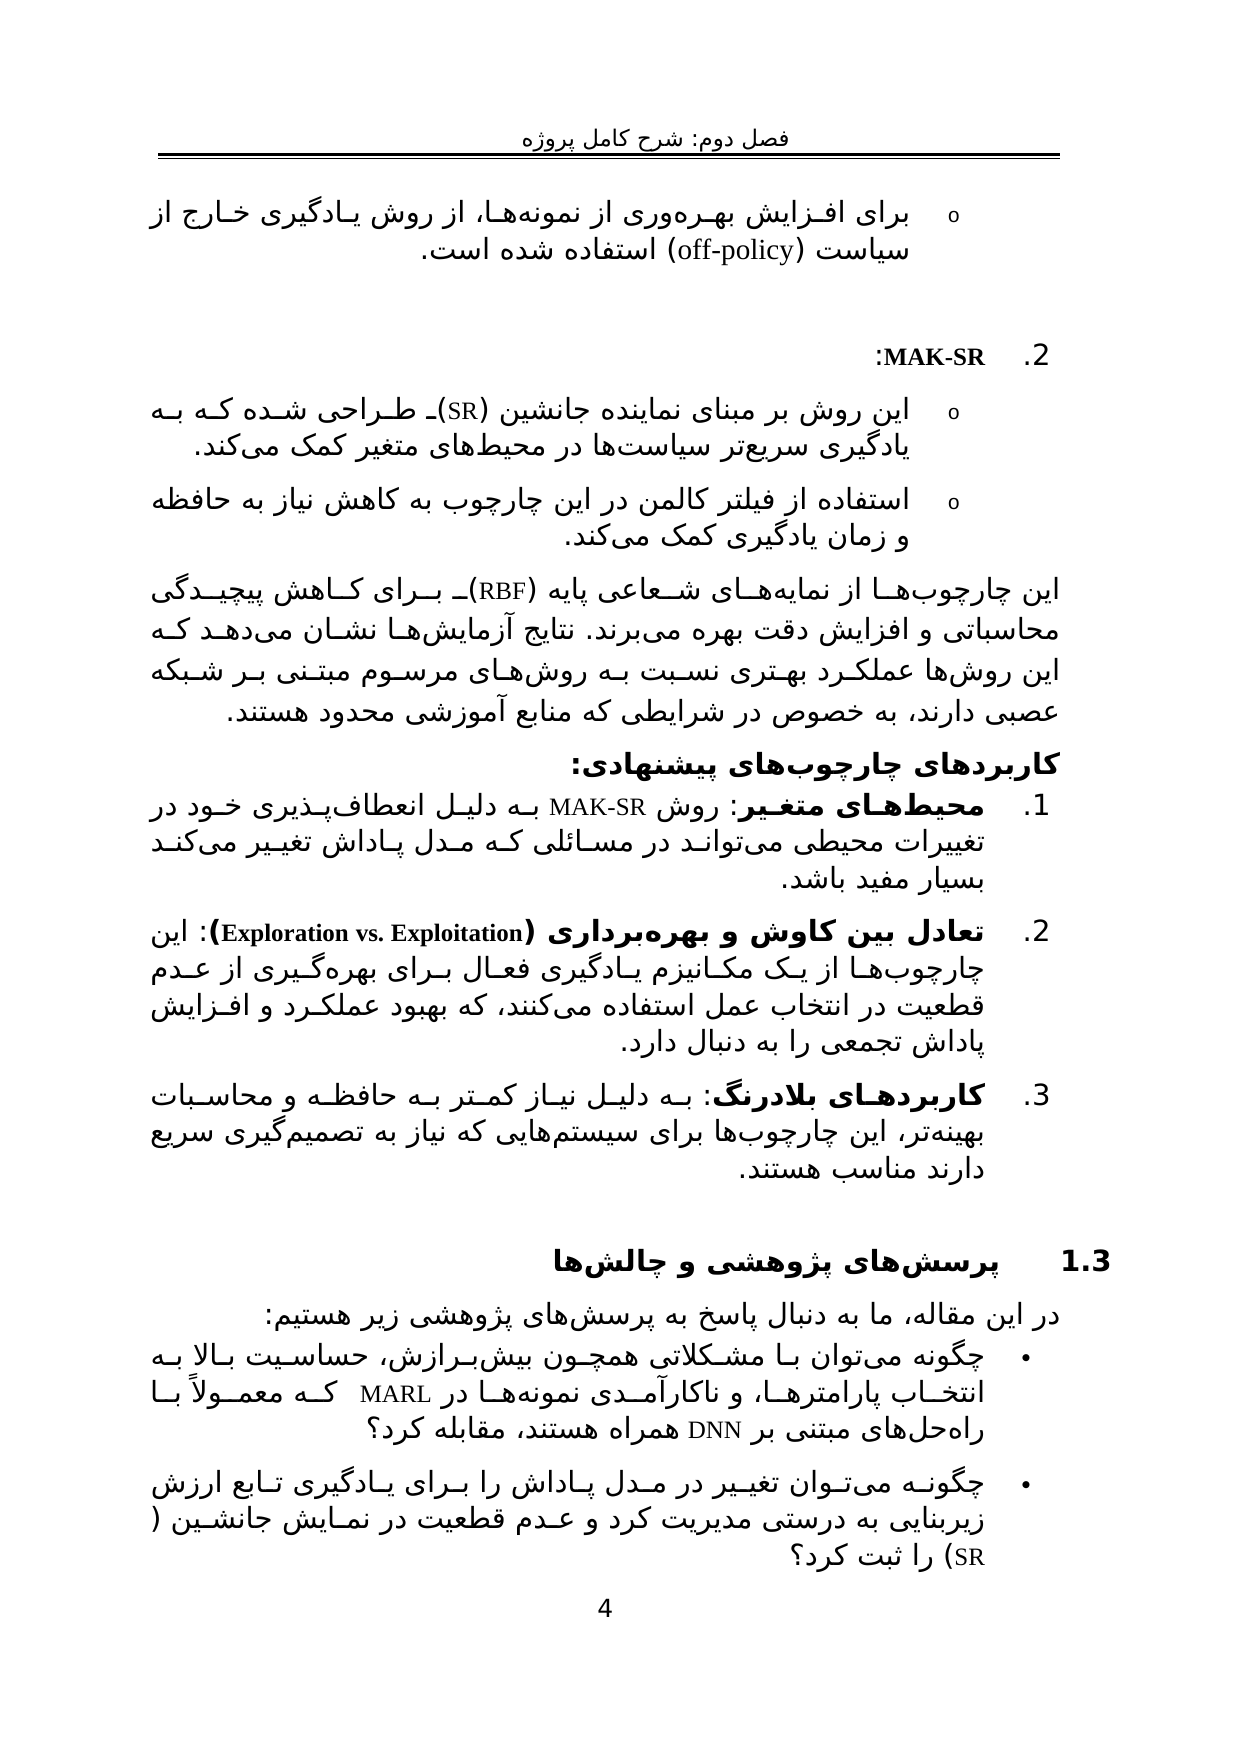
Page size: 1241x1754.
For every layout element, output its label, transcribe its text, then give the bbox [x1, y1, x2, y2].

list چگونه می‌توان با مشکلاتی همچون بیش‌برازش، حساسیت بالا به انتخاب پارامترها، و ناکارآمدی نمونه‌ها در MARL که معمولاً با راه‌حل‌های مبتنی بر DNN همراه هستند، مقابله کرد؟ [150, 1338, 1023, 1446]
list تعادل بین کاوش و بهره‌برداری (Exploration vs. Exploitation): این چارچوب‌ها از یک مکانیزم یادگیری فعال برای بهره‌گیری از عدم قطعیت در انتخاب عمل استفاده می‌کنند، که بهبود عملکرد و افزایش پاداش تجمعی را به دنبال دارد. [150, 915, 1023, 1059]
text در این مقاله، ما به دنبال پاسخ به پرسش‌های پژوهشی زیر هستیم: [150, 1298, 1060, 1332]
list استفاده از فیلتر کالمن در این چارچوب به کاهش نیاز به حافظه و زمان یادگیری کمک می‌کند. [150, 482, 948, 553]
list چگونه می‌توان تغییر در مدل پاداش را برای یادگیری تابع ارزش زیربنایی به درستی مدیریت کرد و عدم قطعیت در نمایش جانشین (SR) را ثبت کرد؟ [150, 1465, 1023, 1572]
list این روش بر مبنای نماینده جانشین (SR) طراحی شده که به یادگیری سریع‌تر سیاست‌ها در محیط‌های متغیر کمک می‌کند. [150, 392, 948, 463]
text کاربردهای چارچوب‌های پیشنهادی: [150, 747, 1060, 781]
subtitle پرسش‌های پژوهشی و چالش‌ها [150, 1244, 1060, 1278]
list MAK-SR: [150, 339, 1023, 373]
list کاربردهای بلادرنگ: به دلیل نیاز کمتر به حافظه و محاسبات بهینه‌تر، این چارچوب‌ها برای سیستم‌هایی که نیاز به تصمیم‌گیری سریع دارند مناسب هستند. [150, 1078, 1023, 1185]
list برای افزایش بهره‌وری از نمونه‌ها، از روش یادگیری خارج از سیاست (off-policy) استفاده شده است. [150, 196, 948, 266]
list محیط‌های متغیر: روش MAK-SR به دلیل انعطاف‌پذیری خود در تغییرات محیطی می‌تواند در مسائلی که مدل پاداش تغییر می‌کند بسیار مفید باشد. [150, 788, 1023, 895]
text این چارچوب‌ها از نمایه‌های شعاعی پایه (RBF) برای کاهش پیچیدگی محاسباتی و افزایش دقت بهره می‌برند. نتایج آزمایش‌ها نشان می‌دهد که این روش‌ها عملکرد بهتری نسبت به روش‌های مرسوم مبتنی بر شبکه عصبی دارند، به خصوص در شرایطی که منابع آموزشی محدود هستند. [150, 572, 1060, 728]
